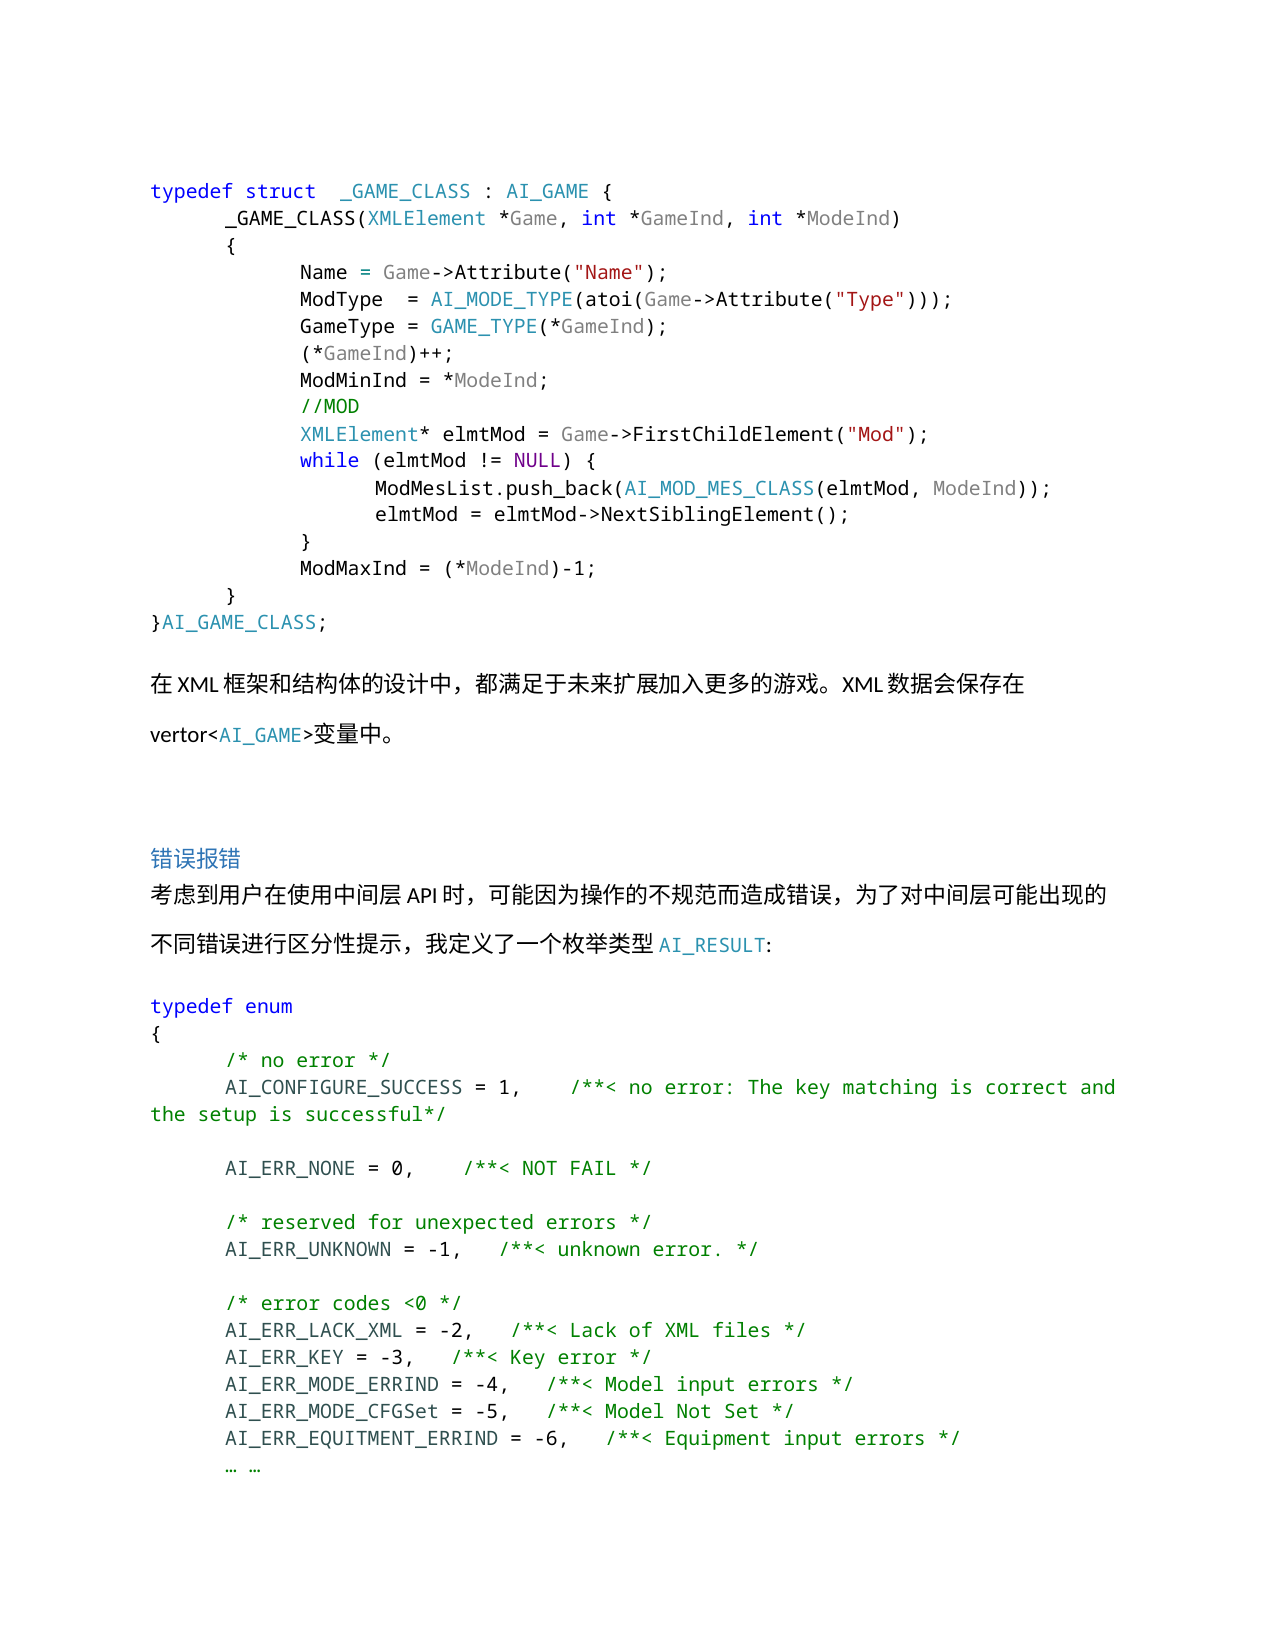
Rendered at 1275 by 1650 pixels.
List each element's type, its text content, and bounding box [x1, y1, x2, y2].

text ModMesList.push_back(AI_MOD_MES_CLASS(elmtMod, ModeInd)); [150, 474, 1125, 501]
text { [150, 1020, 1125, 1047]
text AI_CONFIGURE_SUCCESS = 1, /**< no error: The key matching is correct and the setup is successful*/ [150, 1074, 1125, 1128]
text AI_ERR_UNKNOWN = -1, /**< unknown error. */ [150, 1236, 1125, 1262]
text AI_ERR_MODE_ERRIND = -4, /**< Model input errors */ [150, 1370, 1125, 1397]
text 在XML框架和结构体的设计中，都满足于未来扩展加入更多的游戏。XML数据会保存在vertor<AI_GAME>变量中。 [150, 666, 1125, 749]
text /* error codes <0 */ [150, 1289, 1125, 1316]
text { [150, 231, 1125, 258]
text } [150, 528, 1125, 555]
text GameType = GAME_TYPE(*GameInd); [150, 312, 1125, 339]
text typedef struct _GAME_CLASS : AI_GAME { [150, 177, 1125, 204]
subtitle 错误报错 [150, 841, 1125, 874]
text elmtMod = elmtMod->NextSiblingElement(); [150, 501, 1125, 528]
text typedef enum [150, 993, 1125, 1020]
text while (elmtMod != NULL) { [150, 447, 1125, 474]
text AI_ERR_EQUITMENT_ERRIND = -6, /**< Equipment input errors */ [150, 1424, 1125, 1451]
text … … [150, 1451, 1125, 1478]
text } [150, 582, 1125, 609]
text XMLElement* elmtMod = Game->FirstChildElement("Mod"); [150, 420, 1125, 447]
text /* no error */ [150, 1047, 1125, 1074]
text AI_ERR_LACK_XML = -2, /**< Lack of XML files */ [150, 1316, 1125, 1343]
text AI_ERR_MODE_CFGSet = -5, /**< Model Not Set */ [150, 1397, 1125, 1424]
text }AI_GAME_CLASS; [150, 609, 1125, 636]
text AI_ERR_NONE = 0, /**< NOT FAIL */ [150, 1154, 1125, 1182]
text ModType = AI_MODE_TYPE(atoi(Game->Attribute("Type"))); [150, 285, 1125, 312]
text (*GameInd)++; [150, 339, 1125, 366]
text 考虑到用户在使用中间层API时，可能因为操作的不规范而造成错误，为了对中间层可能出现的不同错误进行区分性提示，我定义了一个枚举类型AI_RESULT: [150, 876, 1125, 959]
text ModMaxInd = (*ModeInd)-1; [150, 555, 1125, 582]
text //MOD [150, 393, 1125, 420]
text _GAME_CLASS(XMLElement *Game, int *GameInd, int *ModeInd) [150, 204, 1125, 231]
text Name = Game->Attribute("Name"); [150, 258, 1125, 285]
text /* reserved for unexpected errors */ [150, 1208, 1125, 1236]
text AI_ERR_KEY = -3, /**< Key error */ [150, 1343, 1125, 1370]
text ModMinInd = *ModeInd; [150, 366, 1125, 393]
